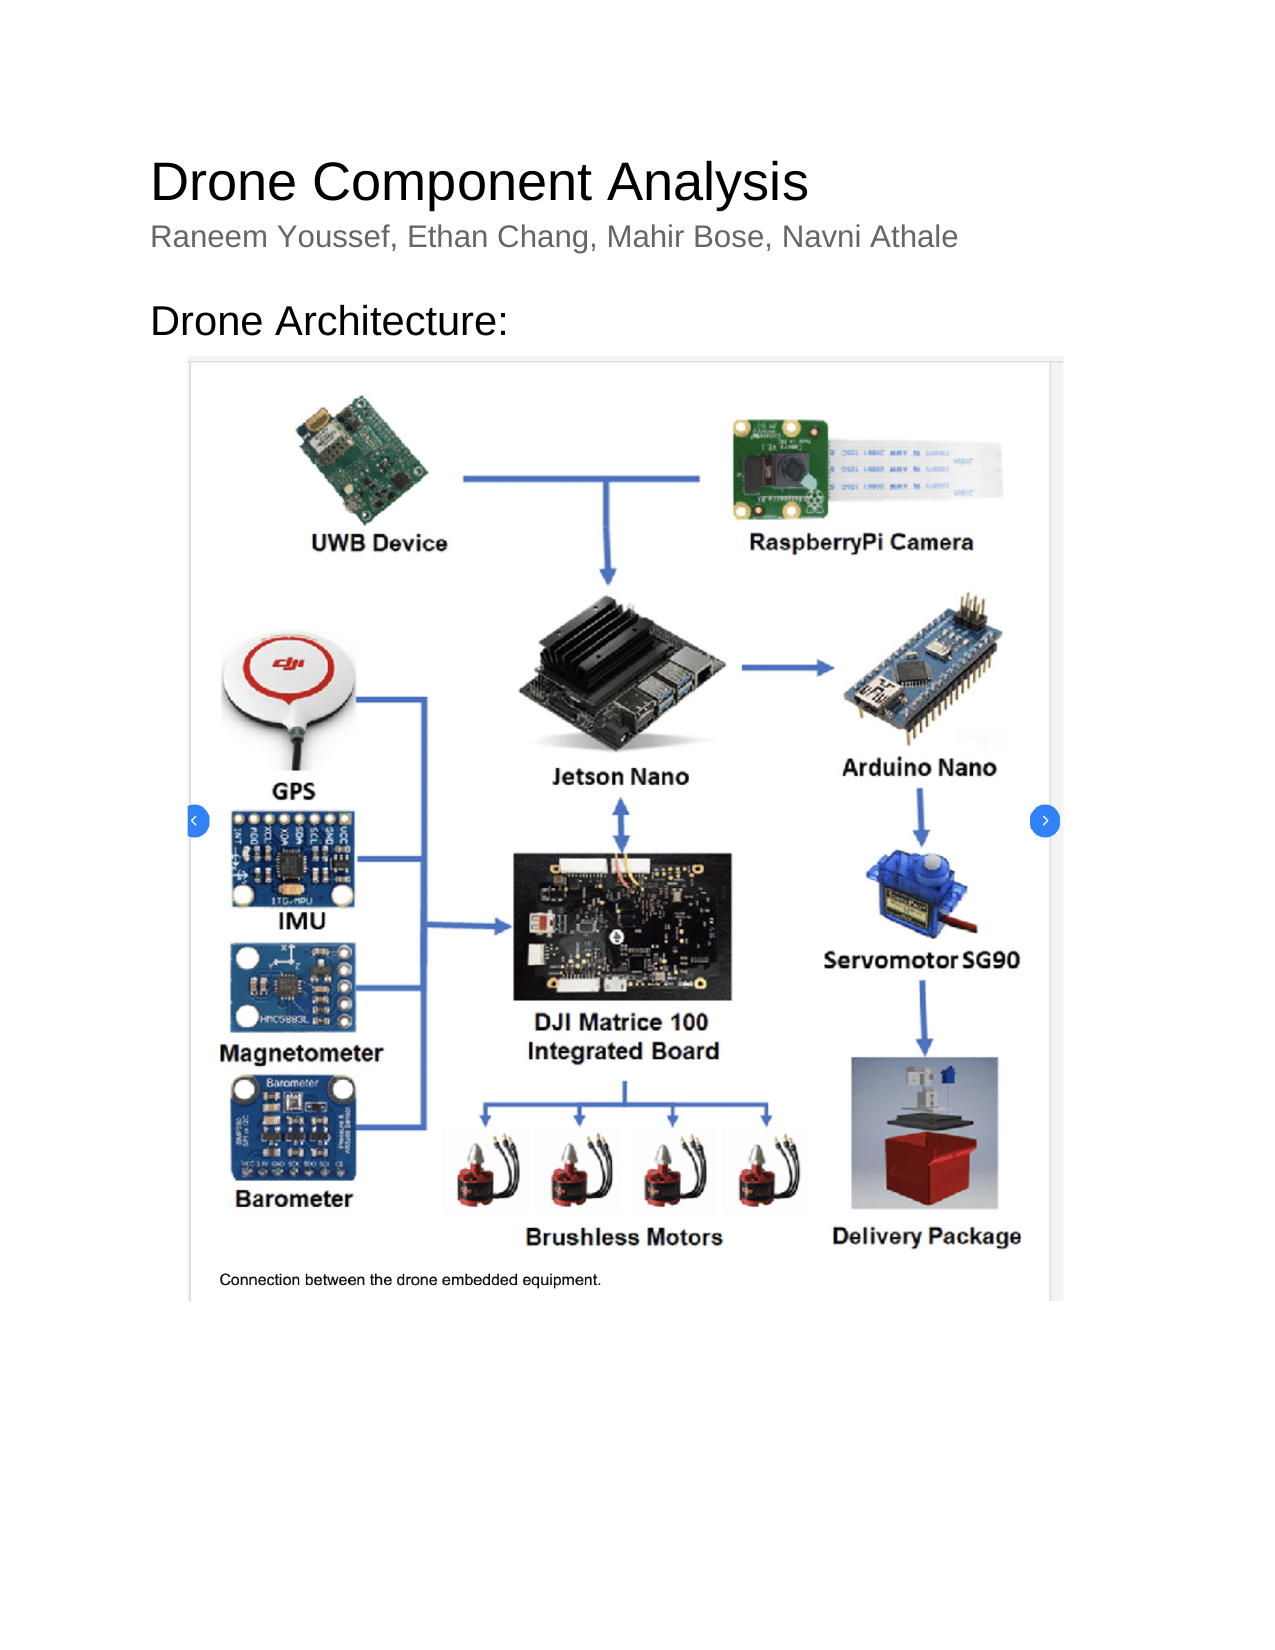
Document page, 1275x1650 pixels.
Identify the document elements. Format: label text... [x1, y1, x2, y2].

subtitle Drone Architecture: [150, 296, 1125, 344]
title Drone Component Analysis [150, 150, 1125, 212]
picture [187, 356, 1064, 1301]
subtitle Raneem Youssef, Ethan Chang, Mahir Bose, Navni Athale [150, 218, 1125, 254]
